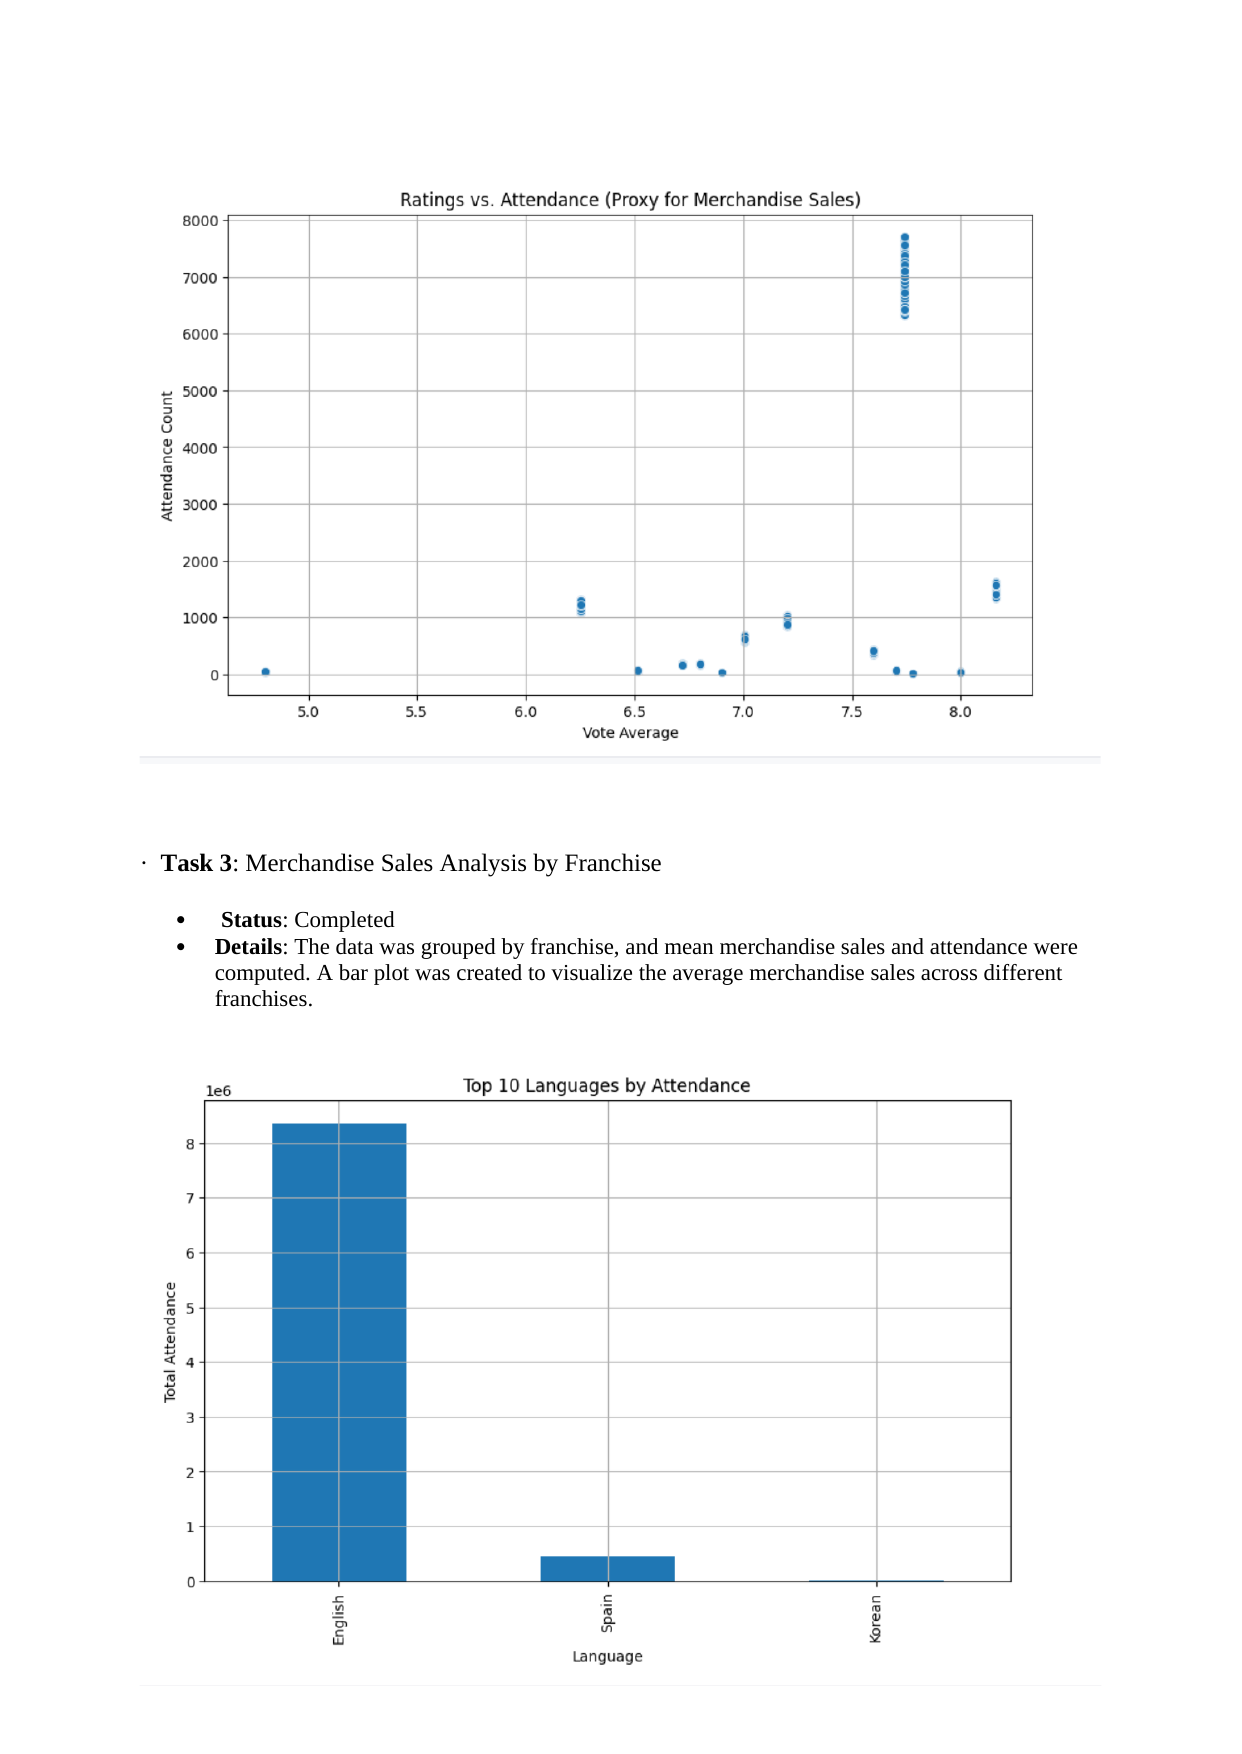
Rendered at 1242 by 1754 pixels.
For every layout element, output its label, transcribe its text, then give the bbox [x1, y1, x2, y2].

list Status: Completed [177, 906, 1102, 933]
text · Task 3: Merchandise Sales Analysis by Franchise [139, 848, 1102, 877]
picture [139, 177, 1101, 764]
list Details: The data was grouped by franchise, and mean merchandise sales and attendance were computed. A bar plot was created to visualize the average merchandise sales across different franchises. [177, 933, 1102, 1012]
picture [139, 1041, 1102, 1686]
